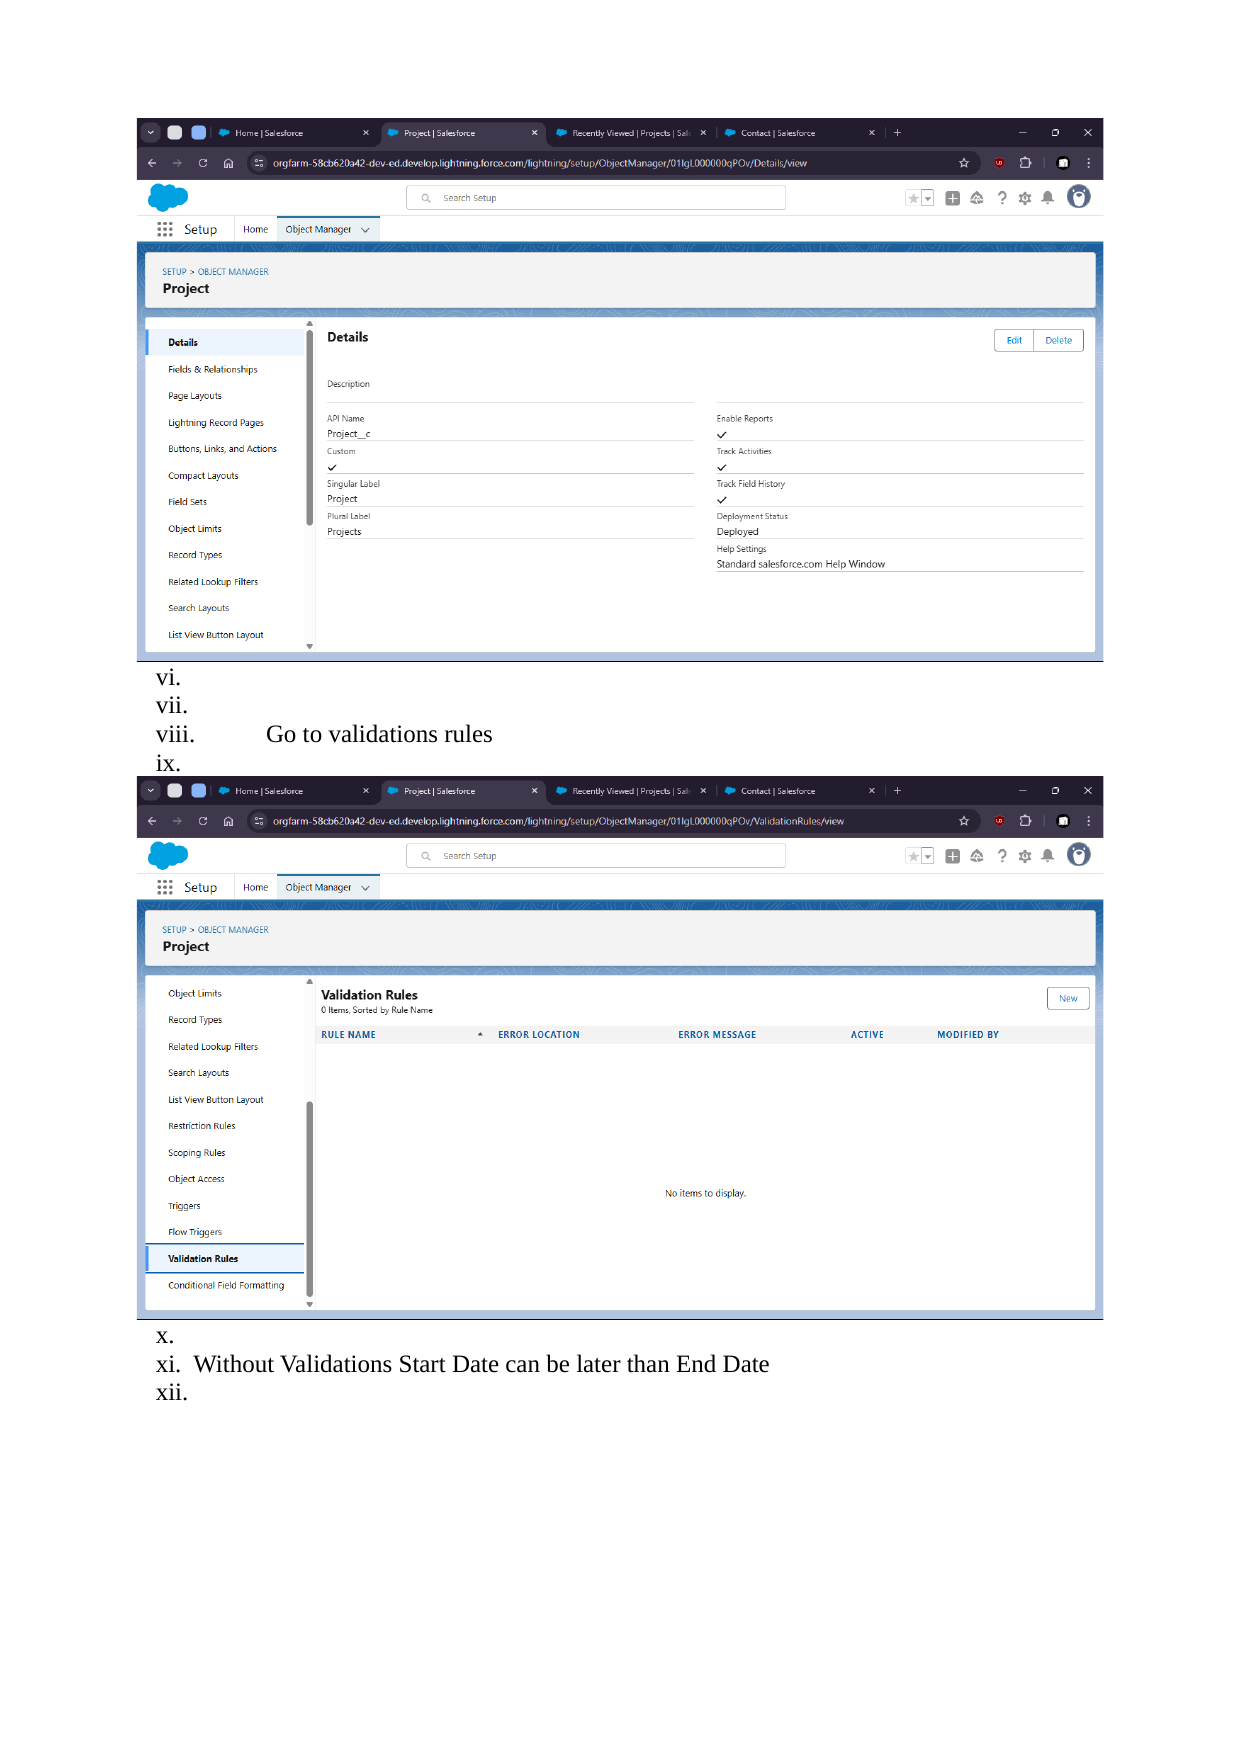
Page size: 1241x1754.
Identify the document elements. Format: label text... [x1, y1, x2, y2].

list Go to validations rules [156, 719, 1122, 748]
picture [136, 776, 1104, 1320]
list Without Validations Start Date can be later than End Date [156, 1349, 1122, 1377]
picture [136, 118, 1104, 662]
